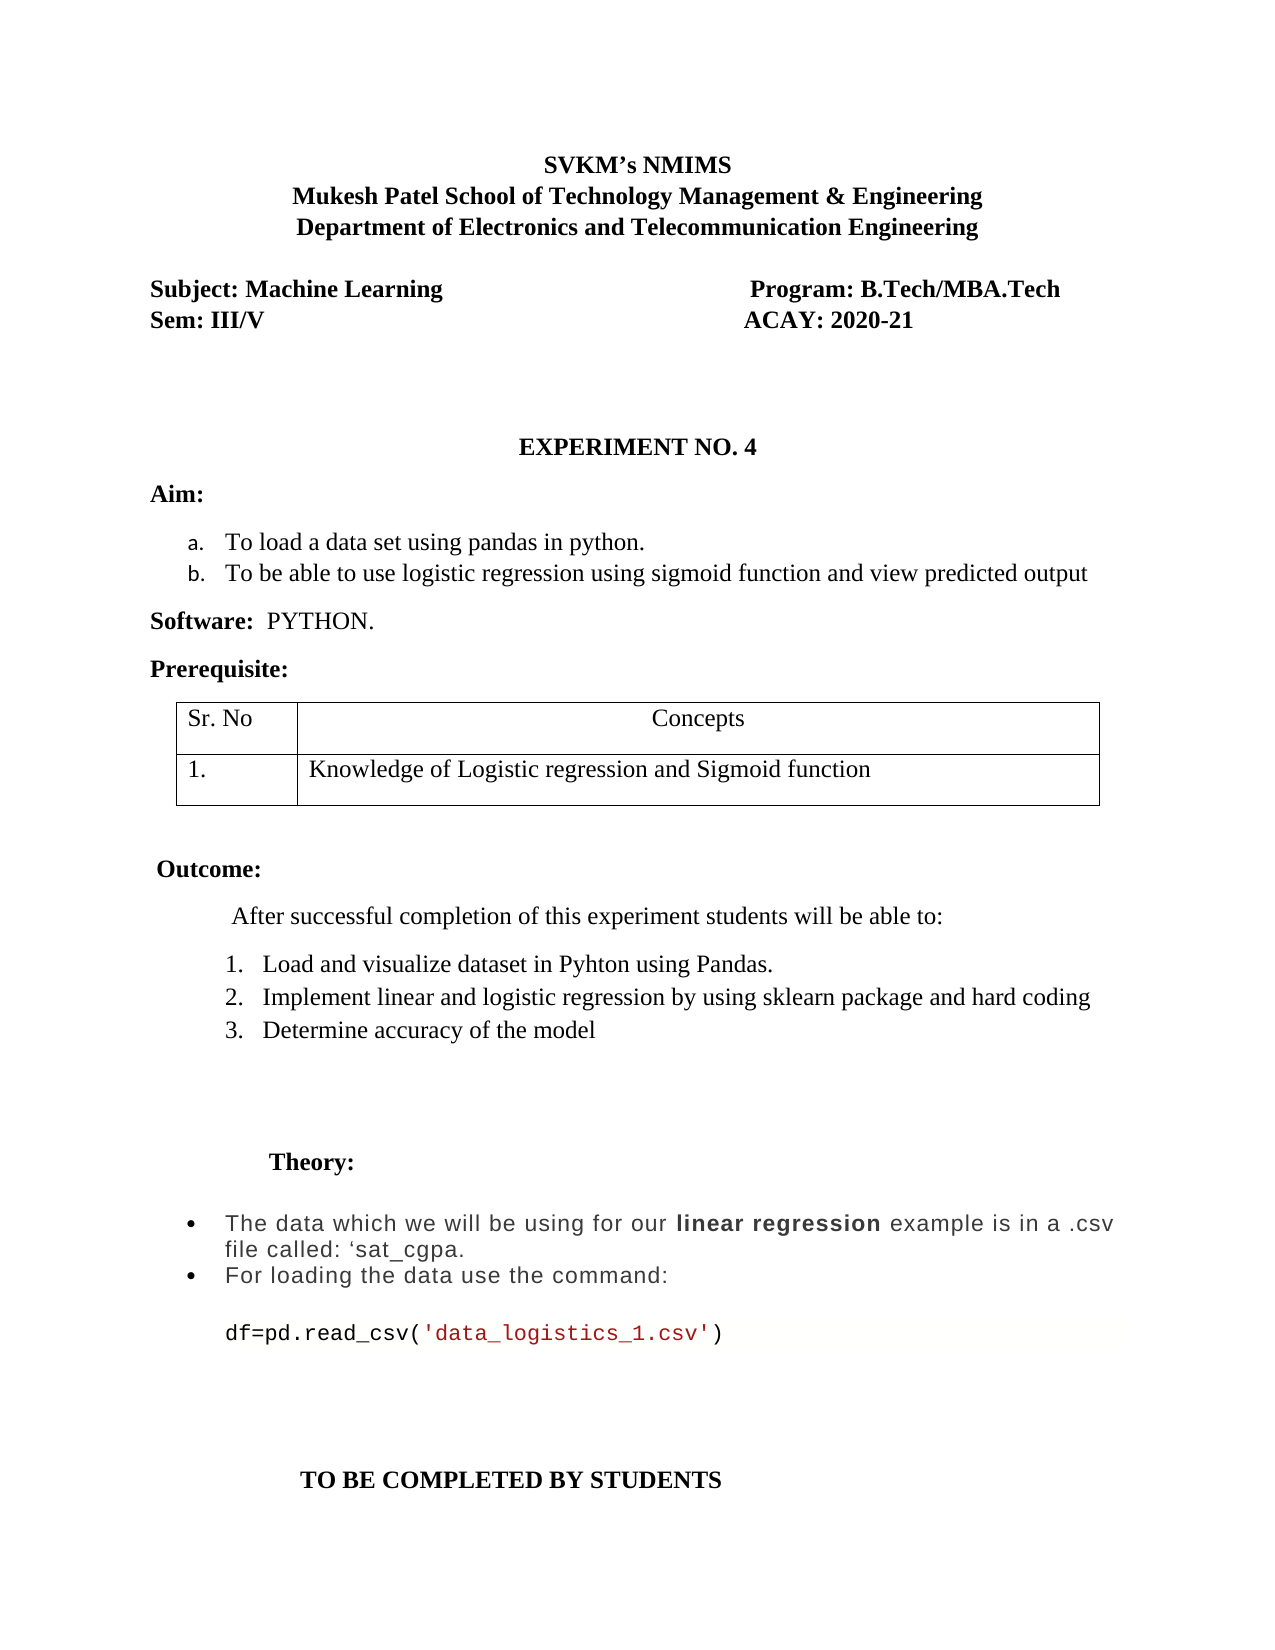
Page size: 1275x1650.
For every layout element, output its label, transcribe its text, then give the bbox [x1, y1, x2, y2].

list Implement linear and logistic regression by using sklearn package and hard coding [225, 982, 1125, 1011]
list To be able to use logistic regression using sigmoid function and view predicted output [187, 558, 1125, 587]
table_header Concepts [298, 703, 1099, 753]
text TO BE COMPLETED BY STUDENTS [300, 1466, 1125, 1494]
text After successful completion of this experiment students will be able to: [150, 901, 1125, 930]
text Subject: Machine Learning Program: B.Tech/MBA.Tech [150, 274, 1125, 303]
list df=pd.read_csv('data_logistics_1.csv') [225, 1318, 1125, 1347]
list Determine accuracy of the model [225, 1015, 1125, 1044]
list For loading the data use the command: [187, 1262, 1125, 1288]
table_cell 1. [177, 755, 297, 805]
text EXPERIMENT NO. 4 [150, 432, 1125, 460]
text SVKM’s NMIMS [150, 150, 1125, 179]
text Software: PYTHON. [150, 606, 1125, 635]
list The data which we will be using for our linear regression example is in a .csv file called: ‘sat_cgpa. [187, 1209, 1125, 1262]
text Sem: III/V ACAY: 2020-21 [150, 305, 1125, 334]
list Theory: [262, 1147, 1125, 1176]
table_cell Knowledge of Logistic regression and Sigmoid function [298, 755, 1099, 805]
text Mukesh Patel School of Technology Management & Engineering [150, 181, 1125, 210]
list To load a data set using pandas in python. [187, 527, 1125, 556]
text Department of Electronics and Telecommunication Engineering [150, 212, 1125, 241]
list Load and visualize dataset in Pyhton using Pandas. [225, 949, 1125, 978]
text Outcome: [150, 854, 1125, 882]
text Prerequisite: [150, 654, 1125, 683]
text Aim: [150, 479, 1125, 508]
table_header Sr. No [177, 703, 297, 753]
